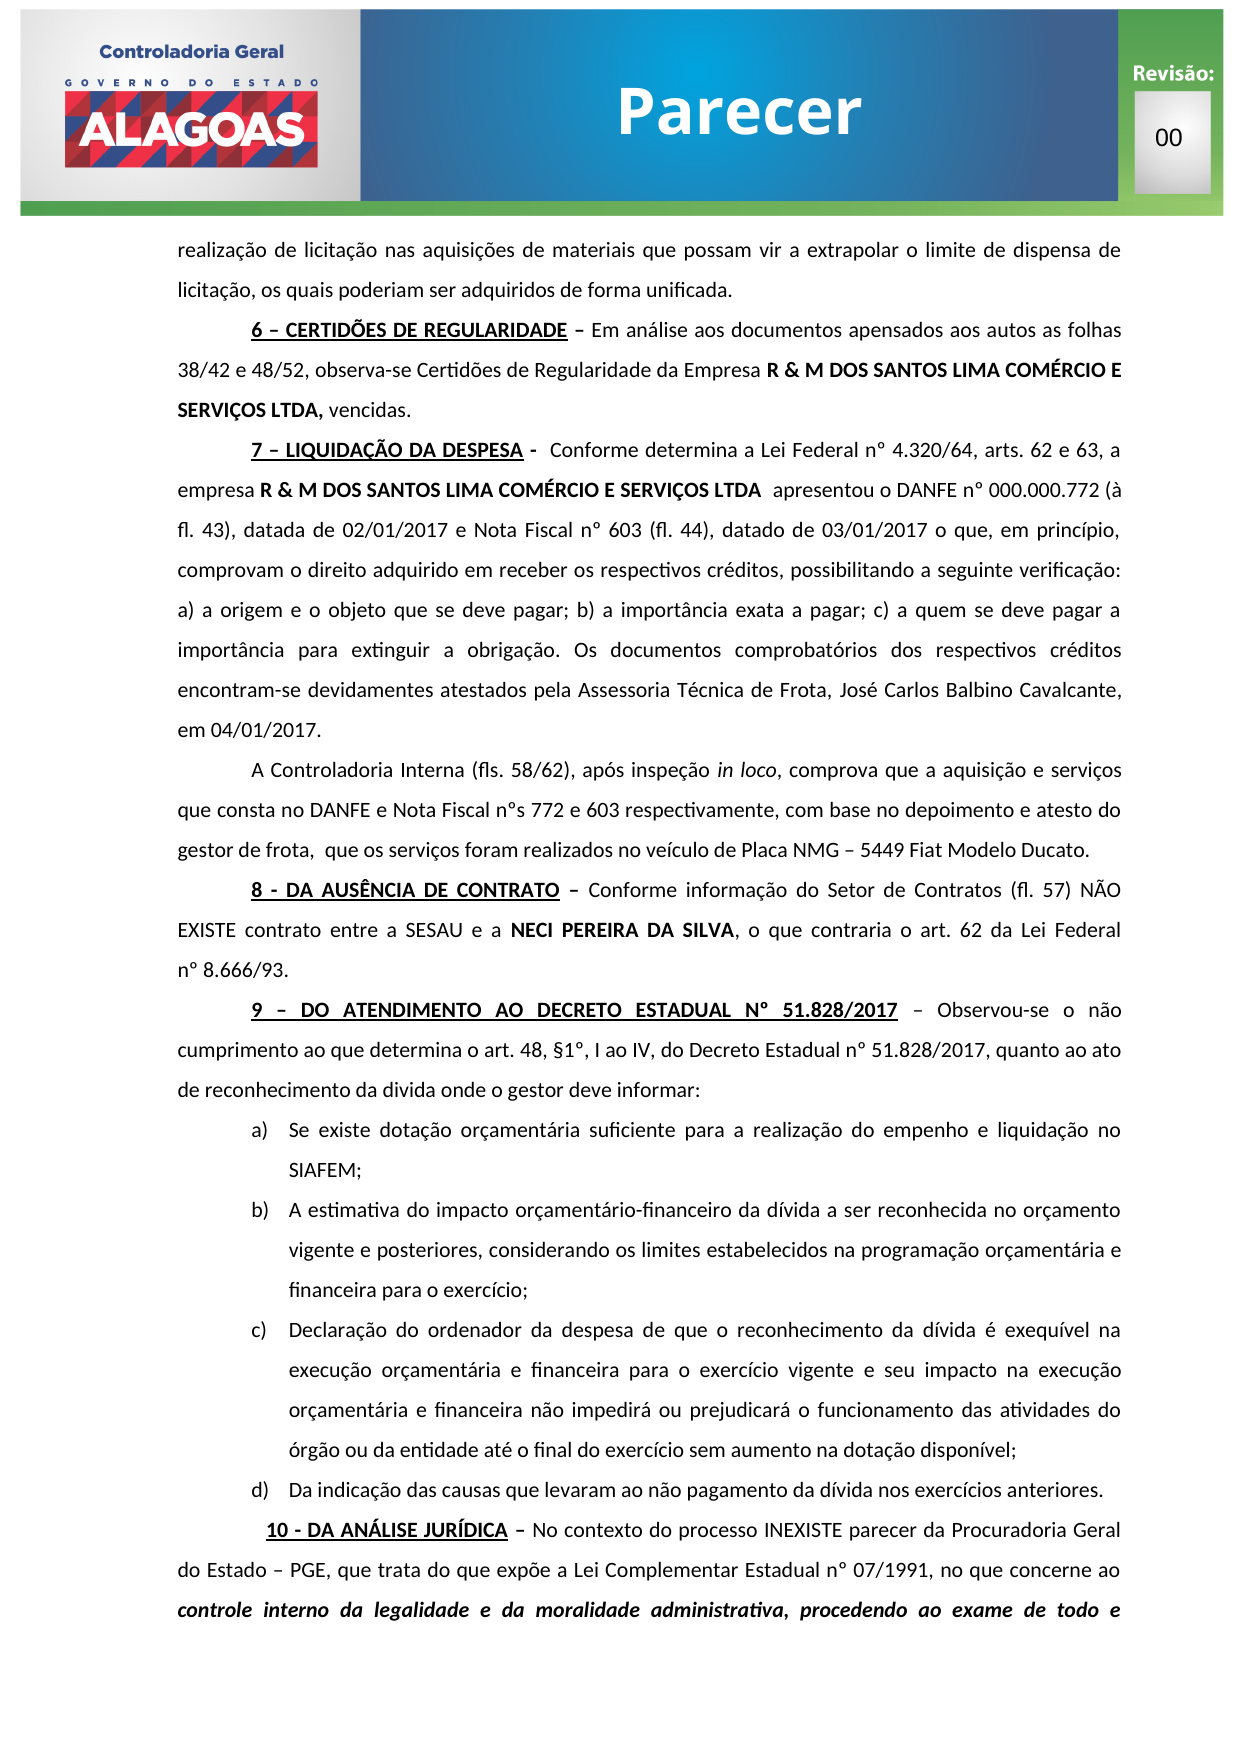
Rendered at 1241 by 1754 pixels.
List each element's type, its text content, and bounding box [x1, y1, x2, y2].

text 9 – DO ATENDIMENTO AO DECRETO ESTADUAL Nº 51.828/2017 – Observou-se o não cumprimento ao que determina o art. 48, §1º, I ao IV, do Decreto Estadual nº 51.828/2017, quanto ao ato de reconhecimento da divida onde o gestor deve informar: [177, 996, 1122, 1103]
list Da indicação das causas que levaram ao não pagamento da dívida nos exercícios anteriores. [251, 1476, 1122, 1503]
text 6 – CERTIDÕES DE REGULARIDADE – Em análise aos documentos apensados aos autos as folhas 38/42 e 48/52, observa-se Certidões de Regularidade da Empresa R & M DOS SANTOS LIMA COMÉRCIO E SERVIÇOS LTDA, vencidas. [177, 316, 1122, 423]
text 8 - DA AUSÊNCIA DE CONTRATO – Conforme informação do Setor de Contratos (fl. 57) NÃO EXISTE contrato entre a SESAU e a NECI PEREIRA DA SILVA, o que contraria o art. 62 da Lei Federal nº 8.666/93. [177, 876, 1122, 983]
text A Controladoria Interna (fls. 58/62), após inspeção in loco, comprova que a aquisição e serviços que consta no DANFE e Nota Fiscal nºs 772 e 603 respectivamente, com base no depoimento e atesto do gestor de frota, que os serviços foram realizados no veículo de Placa NMG – 5449 Fiat Modelo Ducato. [177, 756, 1122, 863]
picture [20, 9, 1224, 216]
list Declaração do ordenador da despesa de que o reconhecimento da dívida é exequível na execução orçamentária e financeira para o exercício vigente e seu impacto na execução orçamentária e financeira não impedirá ou prejudicará o funcionamento das atividades do órgão ou da entidade até o final do exercício sem aumento na dotação disponível; [251, 1316, 1122, 1463]
list A estimativa do impacto orçamentário-financeiro da dívida a ser reconhecida no orçamento vigente e posteriores, considerando os limites estabelecidos na programação orçamentária e financeira para o exercício; [251, 1196, 1122, 1303]
list Se existe dotação orçamentária suficiente para a realização do empenho e liquidação no SIAFEM; [251, 1116, 1122, 1183]
text 7 – LIQUIDAÇÃO DA DESPESA - Conforme determina a Lei Federal nº 4.320/64, arts. 62 e 63, a empresa R & M DOS SANTOS LIMA COMÉRCIO E SERVIÇOS LTDA apresentou o DANFE nº 000.000.772 (à fl. 43), datada de 02/01/2017 e Nota Fiscal nº 603 (fl. 44), datado de 03/01/2017 o que, em princípio, comprovam o direito adquirido em receber os respectivos créditos, possibilitando a seguinte verificação: a) a origem e o objeto que se deve pagar; b) a importância exata a pagar; c) a quem se deve pagar a importância para extinguir a obrigação. Os documentos comprobatórios dos respectivos créditos encontram-se devidamentes atestados pela Assessoria Técnica de Frota, José Carlos Balbino Cavalcante, em 04/01/2017. [177, 436, 1122, 743]
